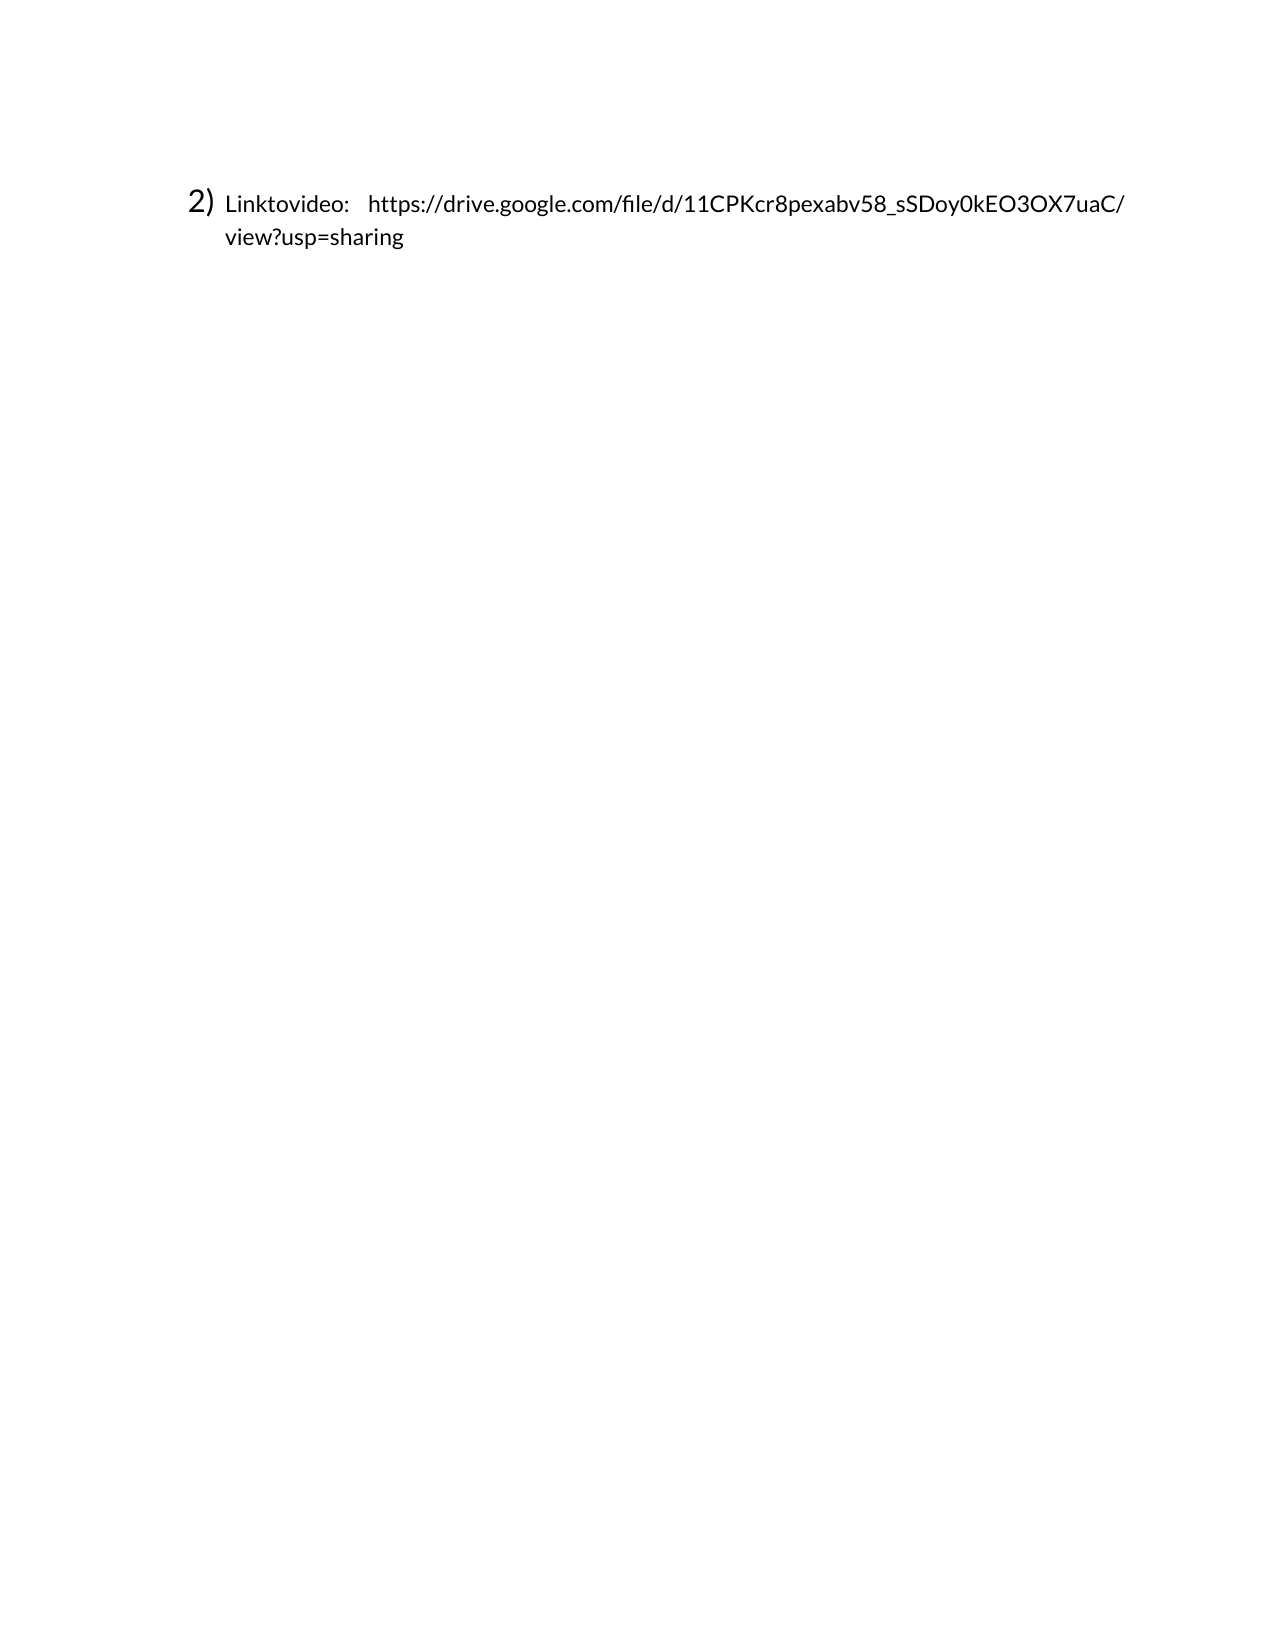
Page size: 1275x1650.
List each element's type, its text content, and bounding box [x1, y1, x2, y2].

list Linktovideo: https://drive.google.com/file/d/11CPKcr8pexabv58_sSDoy0kEO3OX7uaC/view?usp=sharing [187, 182, 1125, 251]
